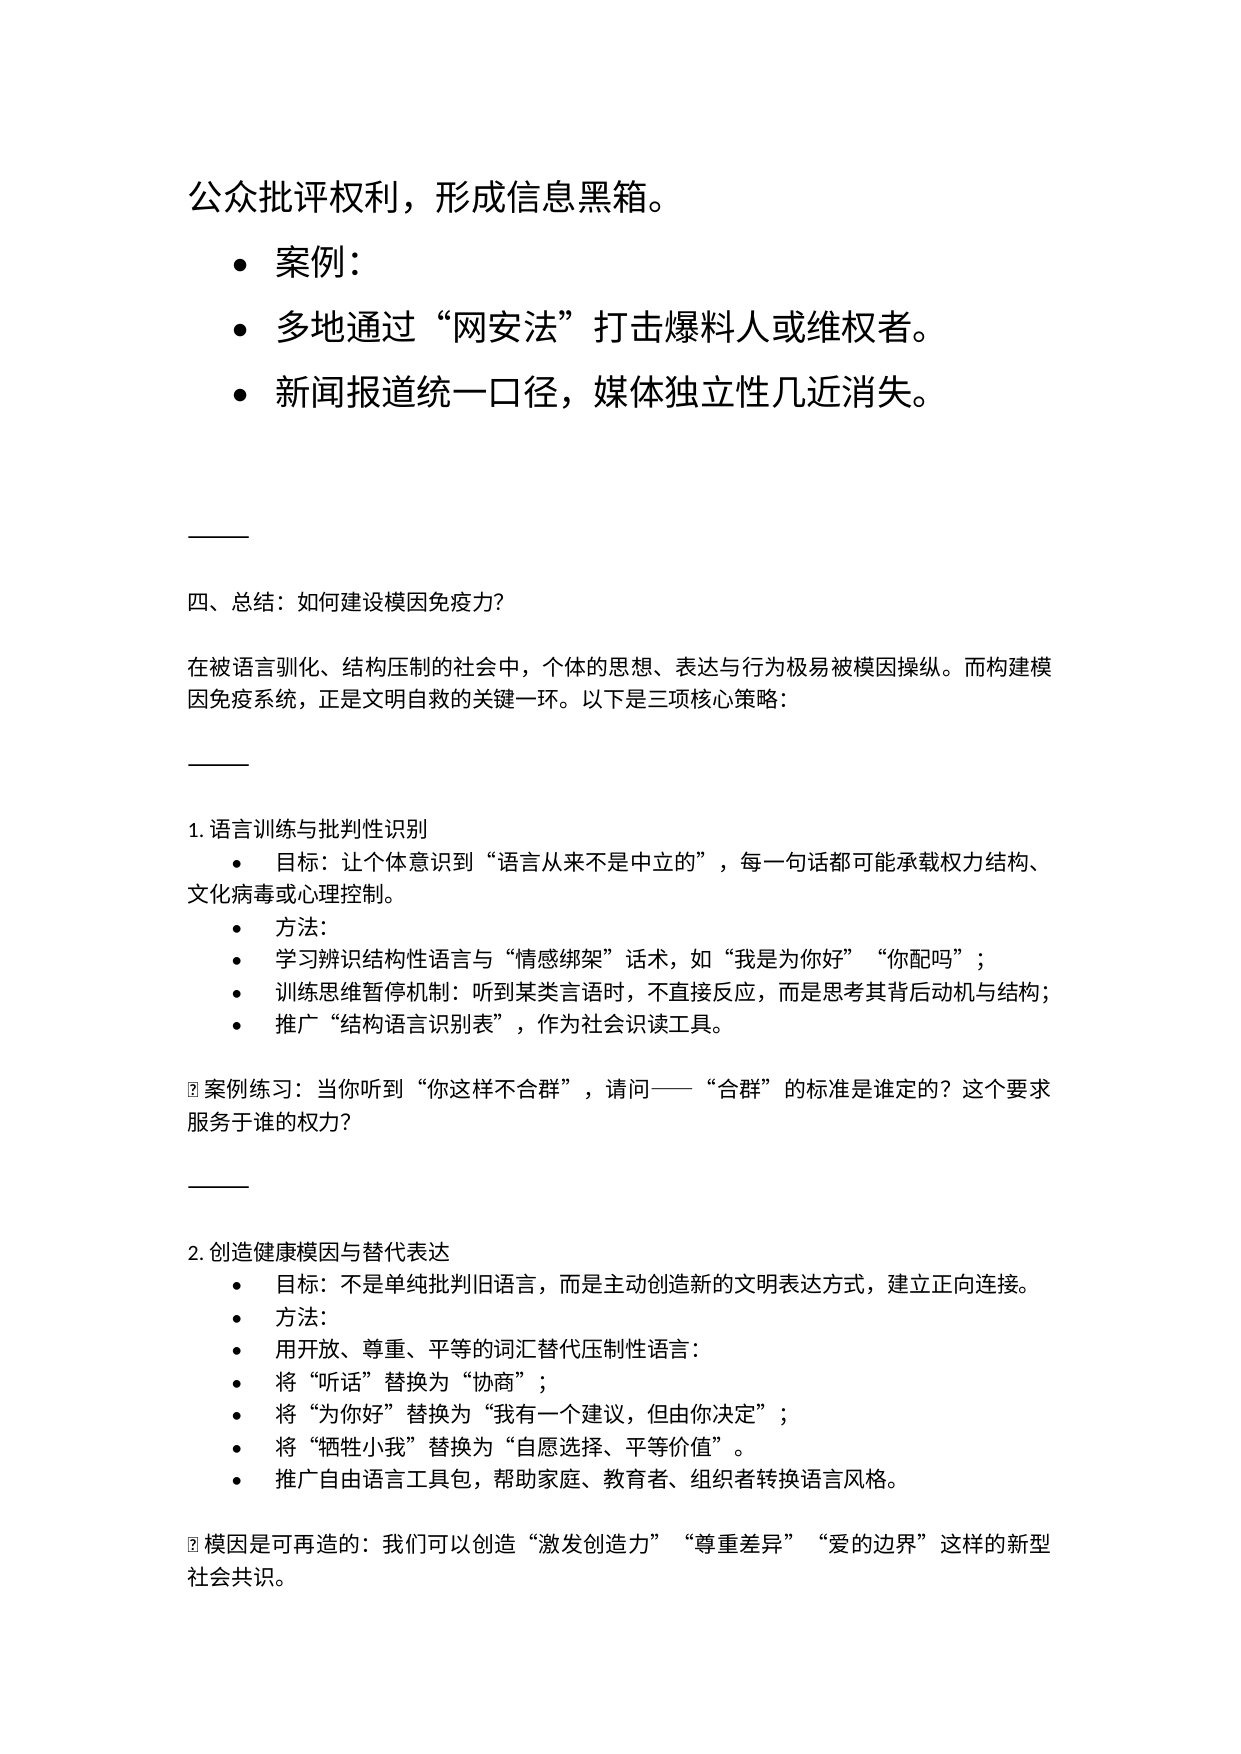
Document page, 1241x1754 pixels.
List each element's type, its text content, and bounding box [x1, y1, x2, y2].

text • 将“牺牲小我”替换为“自愿选择、平等价值”。 [187, 1429, 1053, 1462]
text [187, 162, 1053, 227]
text • 用开放、尊重、平等的词汇替代压制性语言： [187, 1332, 1053, 1364]
text • 学习辨识结构性语言与“情感绑架”话术，如“我是为你好”“你配吗”； [187, 942, 1053, 974]
text 2. 创造健康模因与替代表达 [187, 1234, 1053, 1267]
text 🌱 模因是可再造的：我们可以创造“激发创造力”“尊重差异”“爱的边界”这样的新型社会共识。 [187, 1527, 1053, 1592]
text • 新闻报道统一口径，媒体独立性几近消失。 [187, 357, 1053, 422]
text ✅ 案例练习：当你听到“你这样不合群”，请问——“合群”的标准是谁定的？这个要求服务于谁的权力？ [187, 1072, 1053, 1137]
text • 将“为你好”替换为“我有一个建议，但由你决定”； [187, 1397, 1053, 1429]
text 1. 语言训练与批判性识别 [187, 812, 1053, 844]
text • 多地通过“网安法”打击爆料人或维权者。 [187, 292, 1053, 357]
text • 将“听话”替换为“协商”； [187, 1364, 1053, 1397]
text ⸻ [187, 1169, 1053, 1202]
text • 案例： [187, 227, 1053, 292]
text • 方法： [187, 1299, 1053, 1332]
text • 推广“结构语言识别表”，作为社会识读工具。 [187, 1007, 1053, 1039]
text • 推广自由语言工具包，帮助家庭、教育者、组织者转换语言风格。 [187, 1462, 1053, 1494]
text 在被语言驯化、结构压制的社会中，个体的思想、表达与行为极易被模因操纵。而构建模因免疫系统，正是文明自救的关键一环。以下是三项核心策略： [187, 649, 1053, 714]
text ⸻ [187, 747, 1053, 779]
text • 目标：不是单纯批判旧语言，而是主动创造新的文明表达方式，建立正向连接。 [187, 1267, 1053, 1299]
text ⸻ [187, 519, 1053, 552]
text 四、总结：如何建设模因免疫力？ [187, 584, 1053, 617]
text • 方法： [187, 909, 1053, 942]
text • 训练思维暂停机制：听到某类言语时，不直接反应，而是思考其背后动机与结构； [187, 974, 1053, 1007]
text • 目标：让个体意识到“语言从来不是中立的”，每一句话都可能承载权力结构、文化病毒或心理控制。 [187, 844, 1053, 909]
